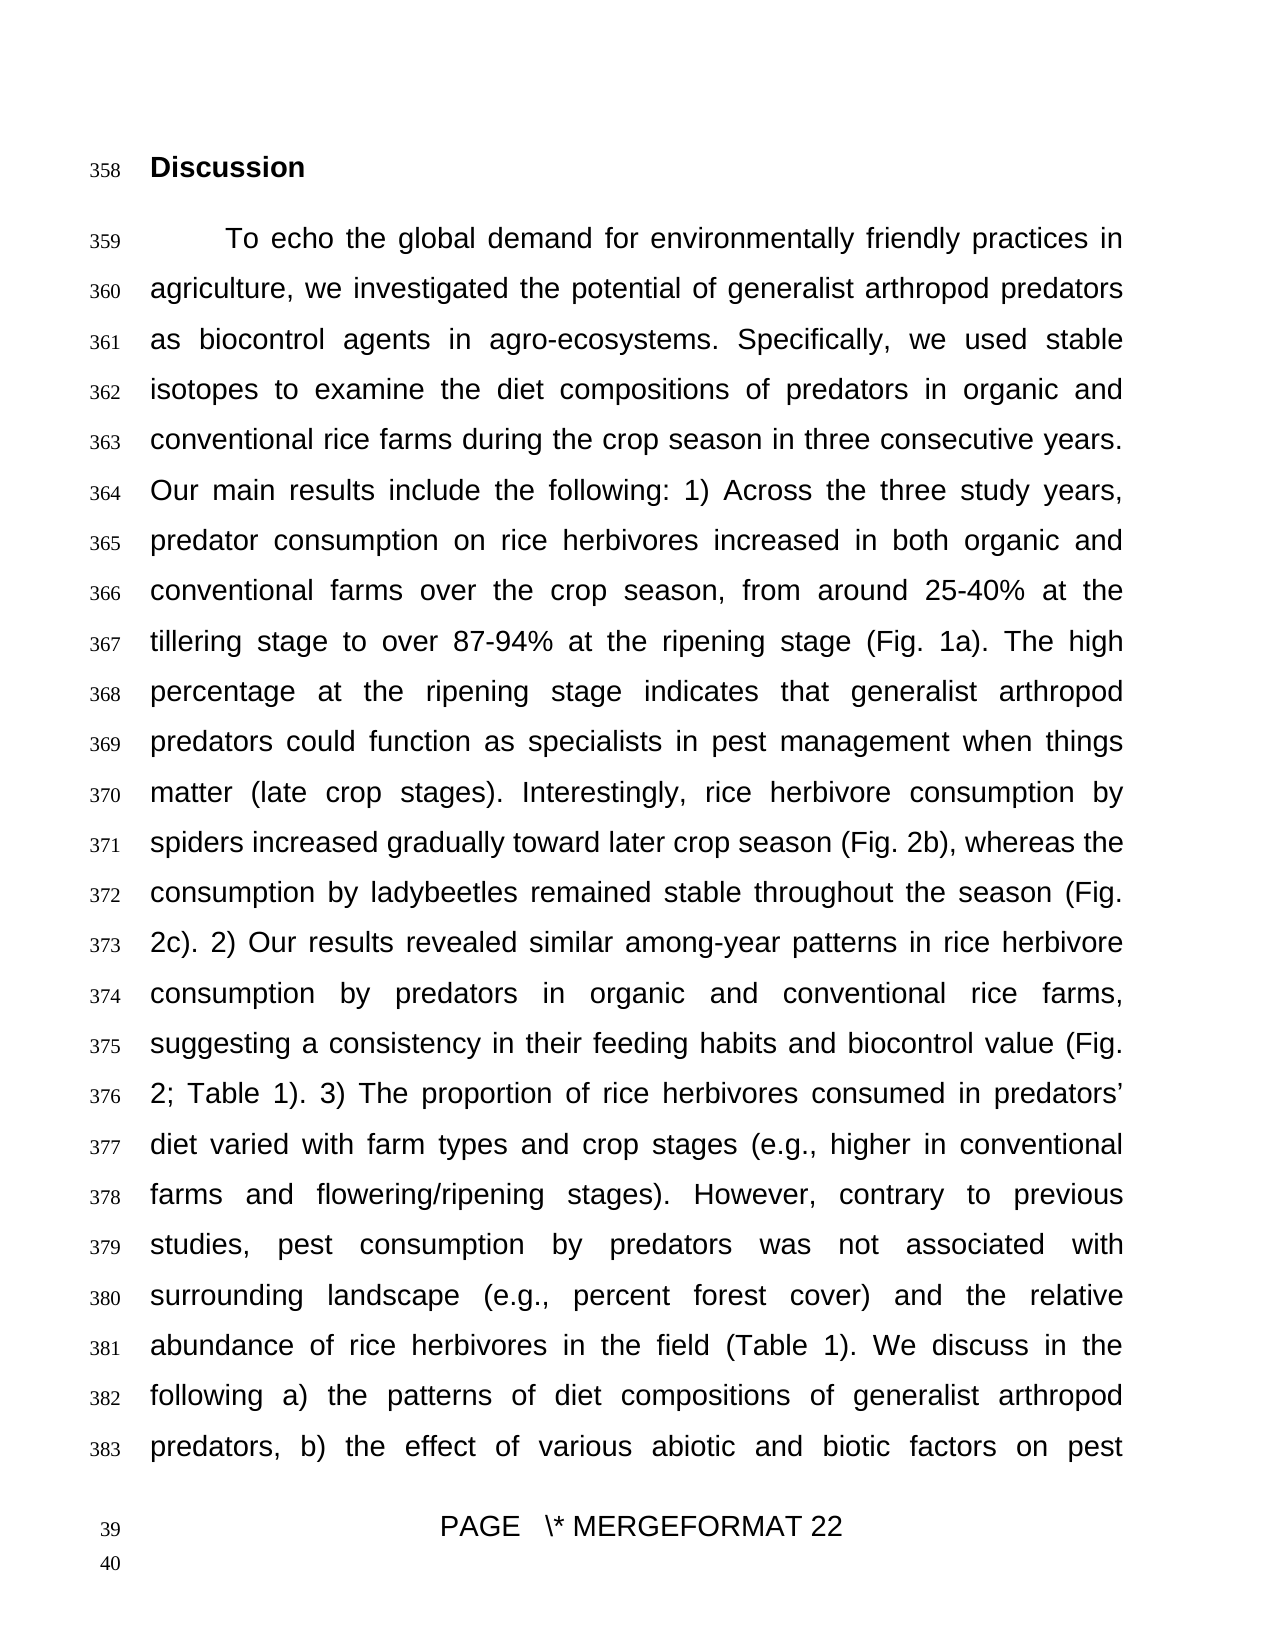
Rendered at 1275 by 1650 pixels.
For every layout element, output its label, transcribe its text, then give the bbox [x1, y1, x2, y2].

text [150, 221, 1125, 1462]
text Discussion [150, 150, 1125, 183]
